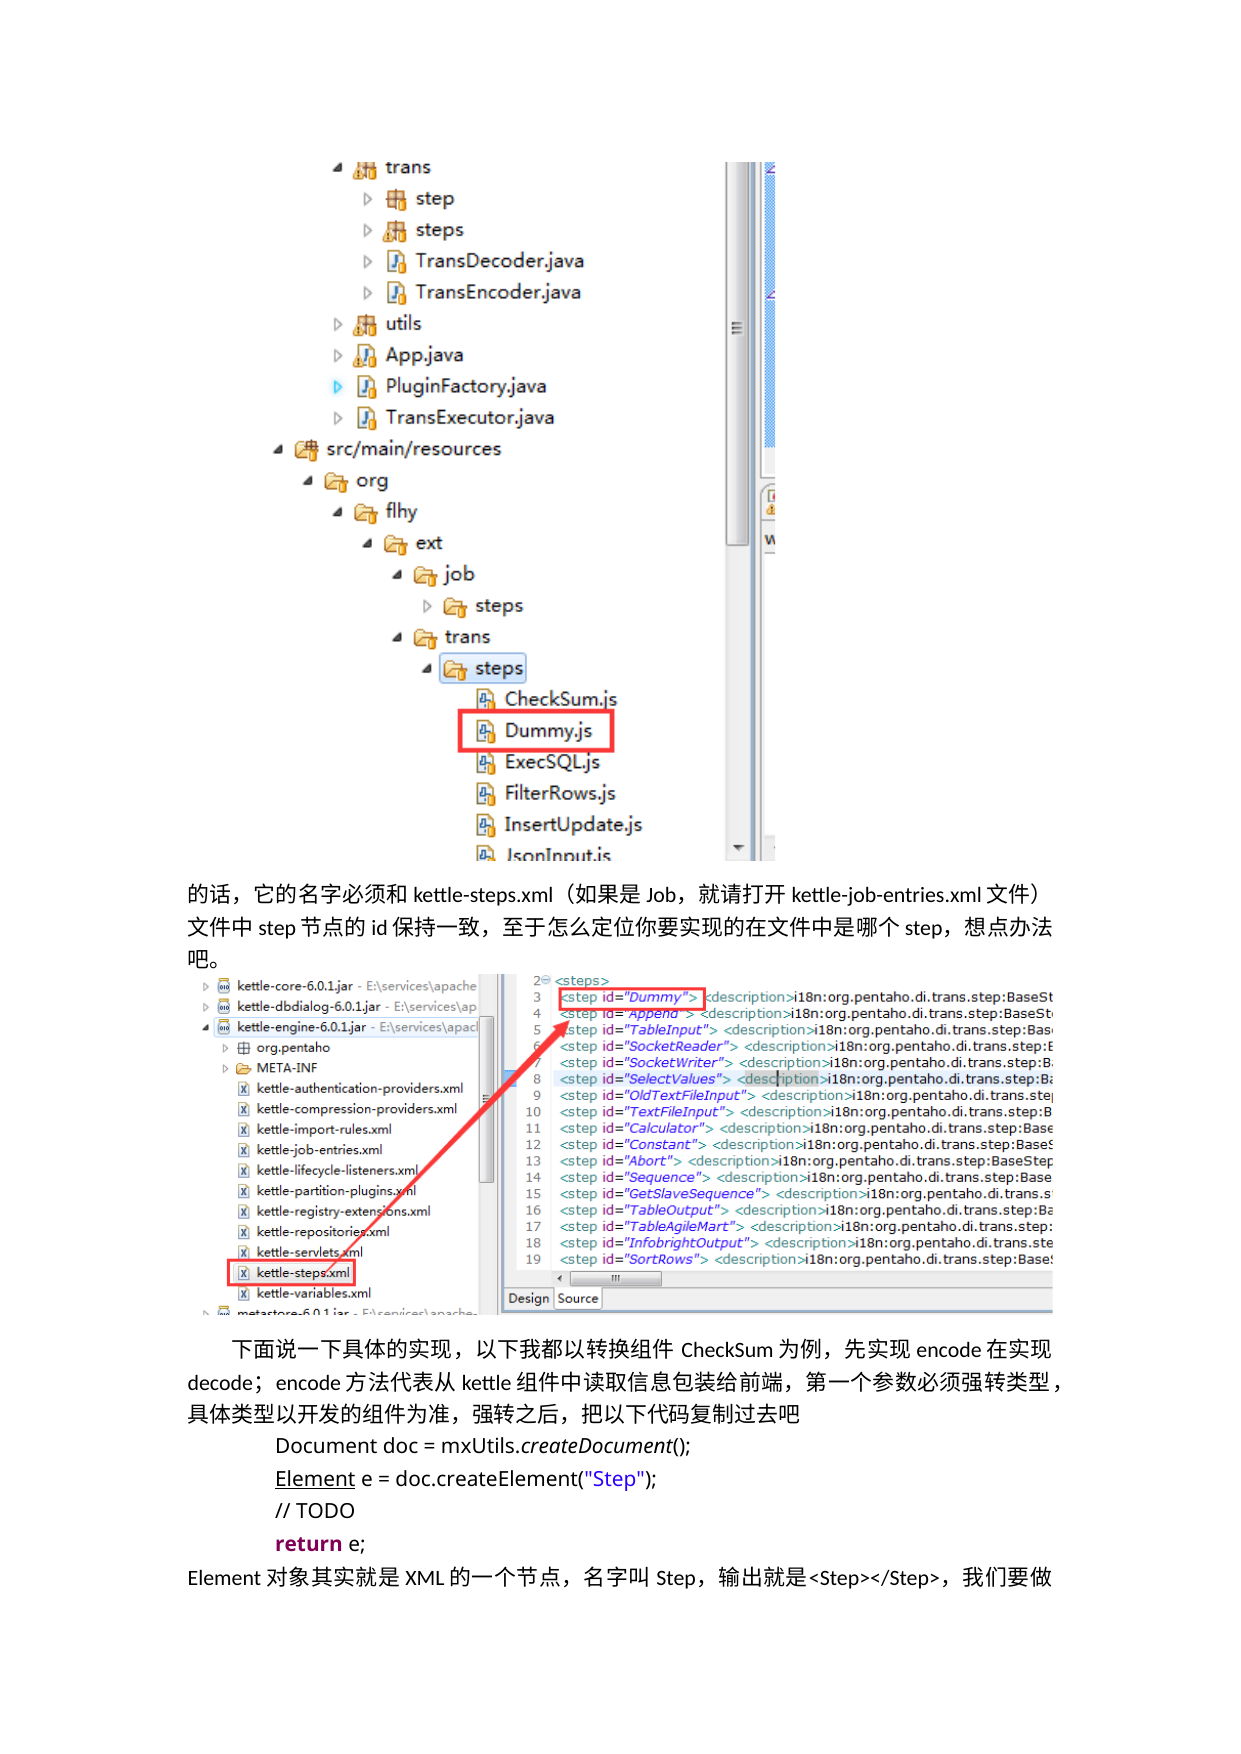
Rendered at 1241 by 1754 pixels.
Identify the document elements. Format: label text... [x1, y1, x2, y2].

text 下面说一下具体的实现，以下我都以转换组件CheckSum为例，先实现encode在实现decode；encode方法代表从kettle组件中读取信息包装给前端，第一个参数必须强转类型，具体类型以开发的组件为准，强转之后，把以下代码复制过去吧 [187, 1332, 1053, 1429]
text Document doc = mxUtils.createDocument(); [231, 1429, 1053, 1462]
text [187, 1559, 1053, 1592]
text return e; [187, 1527, 1053, 1559]
text 的话，它的名字必须和kettle-steps.xml（如果是Job，就请打开kettle-job-entries.xml文件）文件中step节点的id保持一致，至于怎么定位你要实现的在文件中是哪个step，想点办法吧。 [187, 877, 1053, 974]
text Element e = doc.createElement("Step"); [187, 1462, 1053, 1494]
picture [231, 162, 775, 861]
picture [187, 974, 1053, 1315]
text // TODO [187, 1494, 1053, 1527]
